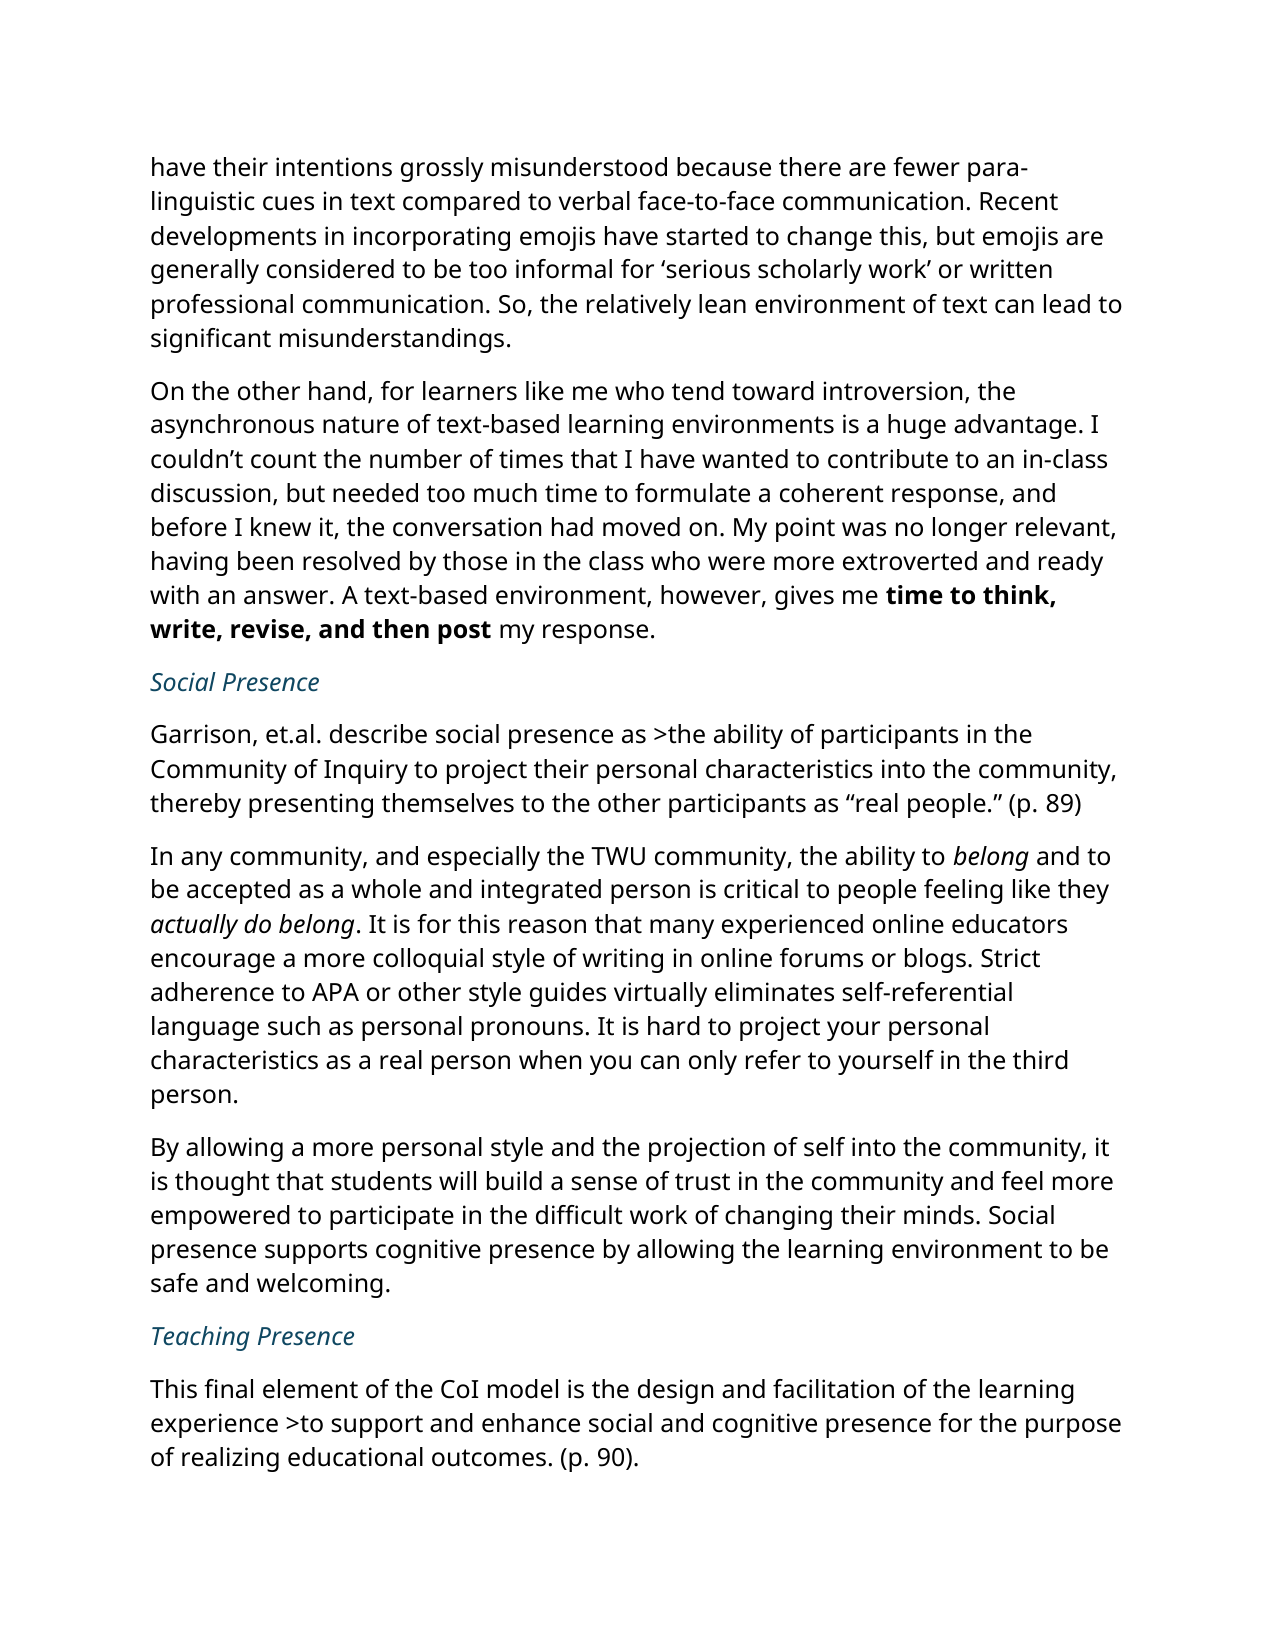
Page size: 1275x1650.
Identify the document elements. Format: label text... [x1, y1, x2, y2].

text By allowing a more personal style and the projection of self into the community, it is thought that students will build a sense of trust in the community and feel more empowered to participate in the difficult work of changing their minds. Social presence supports cognitive presence by allowing the learning environment to be safe and welcoming. [150, 1129, 1125, 1300]
text On the other hand, for learners like me who tend toward introversion, the asynchronous nature of text-based learning environments is a huge advantage. I couldn’t count the number of times that I have wanted to contribute to an in-class discussion, but needed too much time to formulate a coherent response, and before I knew it, the conversation had moved on. My point was no longer relevant, having been resolved by those in the class who were more extroverted and ready with an answer. A text-based environment, however, gives me time to think, write, revise, and then post my response. [150, 373, 1125, 646]
subtitle Teaching Presence [150, 1318, 1125, 1352]
text In any community, and especially the TWU community, the ability to belong and to be accepted as a whole and integrated person is critical to people feeling like they actually do belong. It is for this reason that many experienced online educators encourage a more colloquial style of writing in online forums or blogs. Strict adherence to APA or other style guides virtually eliminates self-referential language such as personal pronouns. It is hard to project your personal characteristics as a real person when you can only refer to yourself in the third person. [150, 838, 1125, 1111]
text This final element of the CoI model is the design and facilitation of the learning experience >to support and enhance social and cognitive presence for the purpose of realizing educational outcomes. (p. 90). [150, 1371, 1125, 1473]
subtitle Social Presence [150, 664, 1125, 698]
text Garrison, et.al. describe social presence as >the ability of participants in the Community of Inquiry to project their personal characteristics into the community, thereby presenting themselves to the other participants as “real people.” (p. 89) [150, 717, 1125, 819]
